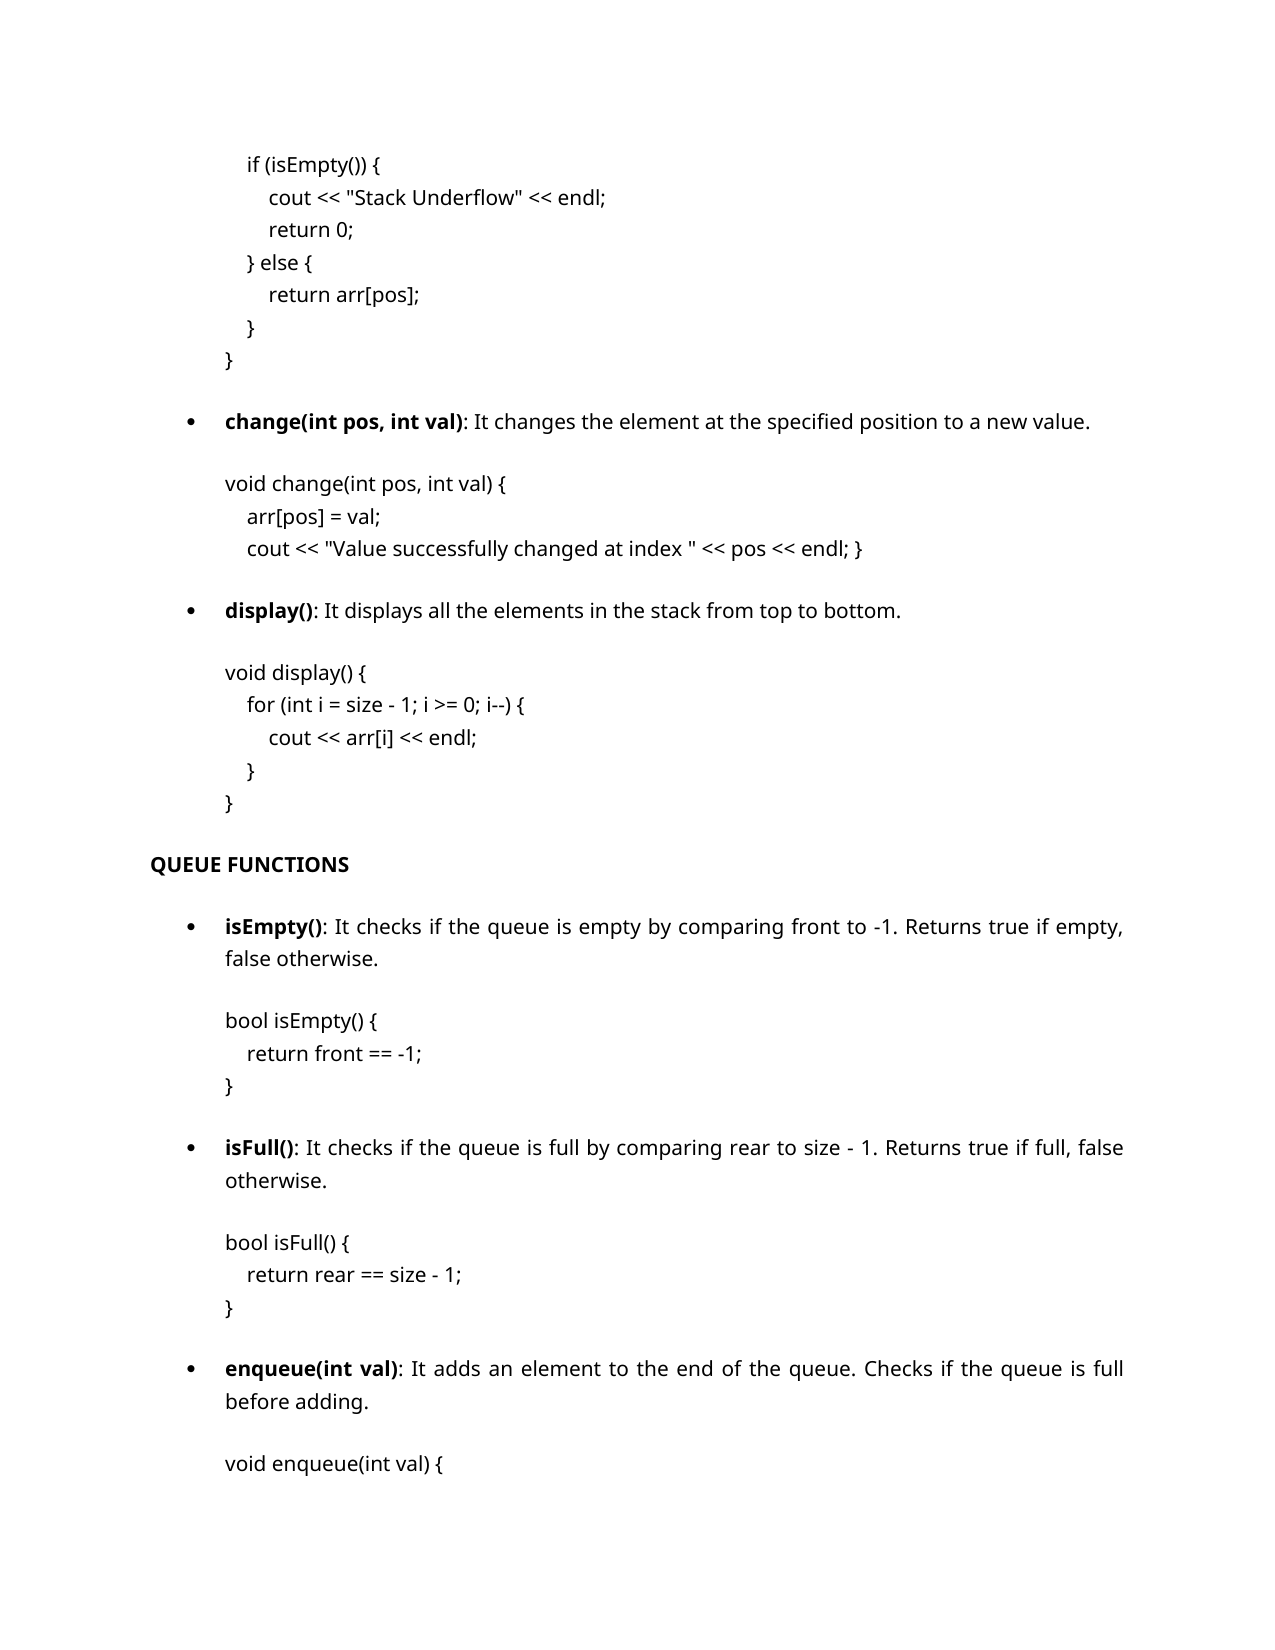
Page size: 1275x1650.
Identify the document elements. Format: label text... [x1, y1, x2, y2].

text return front == -1; [225, 1039, 1125, 1067]
text void change(int pos, int val) { [225, 469, 1125, 498]
text } else { [225, 248, 1125, 276]
text for (int i = size - 1; i >= 0; i--) { [225, 691, 1125, 719]
text return 0; [225, 215, 1125, 244]
text } [225, 1071, 1125, 1100]
text QUEUE FUNCTIONS [150, 850, 1125, 878]
text bool isEmpty() { [225, 1006, 1125, 1035]
text cout << "Stack Underflow" << endl; [225, 183, 1125, 211]
text return arr[pos]; [225, 280, 1125, 309]
list isFull(): It checks if the queue is full by comparing rear to size - 1. Returns true if full, false otherwise. [187, 1133, 1125, 1194]
text cout << "Value successfully changed at index " << pos << endl; } [225, 534, 1125, 563]
list change(int pos, int val): It changes the element at the specified position to a new value. [187, 407, 1125, 436]
text arr[pos] = val; [225, 502, 1125, 530]
text bool isFull() { [225, 1228, 1125, 1256]
list enqueue(int val): It adds an element to the end of the queue. Checks if the queue is full before adding. [187, 1354, 1125, 1416]
text } [225, 756, 1125, 784]
text } [225, 788, 1125, 817]
text if (isEmpty()) { [225, 150, 1125, 178]
list display(): It displays all the elements in the stack from top to bottom. [187, 596, 1125, 624]
text cout << arr[i] << endl; [225, 723, 1125, 752]
text } [225, 346, 1125, 374]
text void display() { [225, 658, 1125, 686]
text } [225, 1293, 1125, 1321]
text return rear == size - 1; [225, 1260, 1125, 1289]
text } [225, 313, 1125, 341]
text void enqueue(int val) { [225, 1449, 1125, 1477]
list isEmpty(): It checks if the queue is empty by comparing front to -1. Returns true if empty, false otherwise. [187, 912, 1125, 973]
